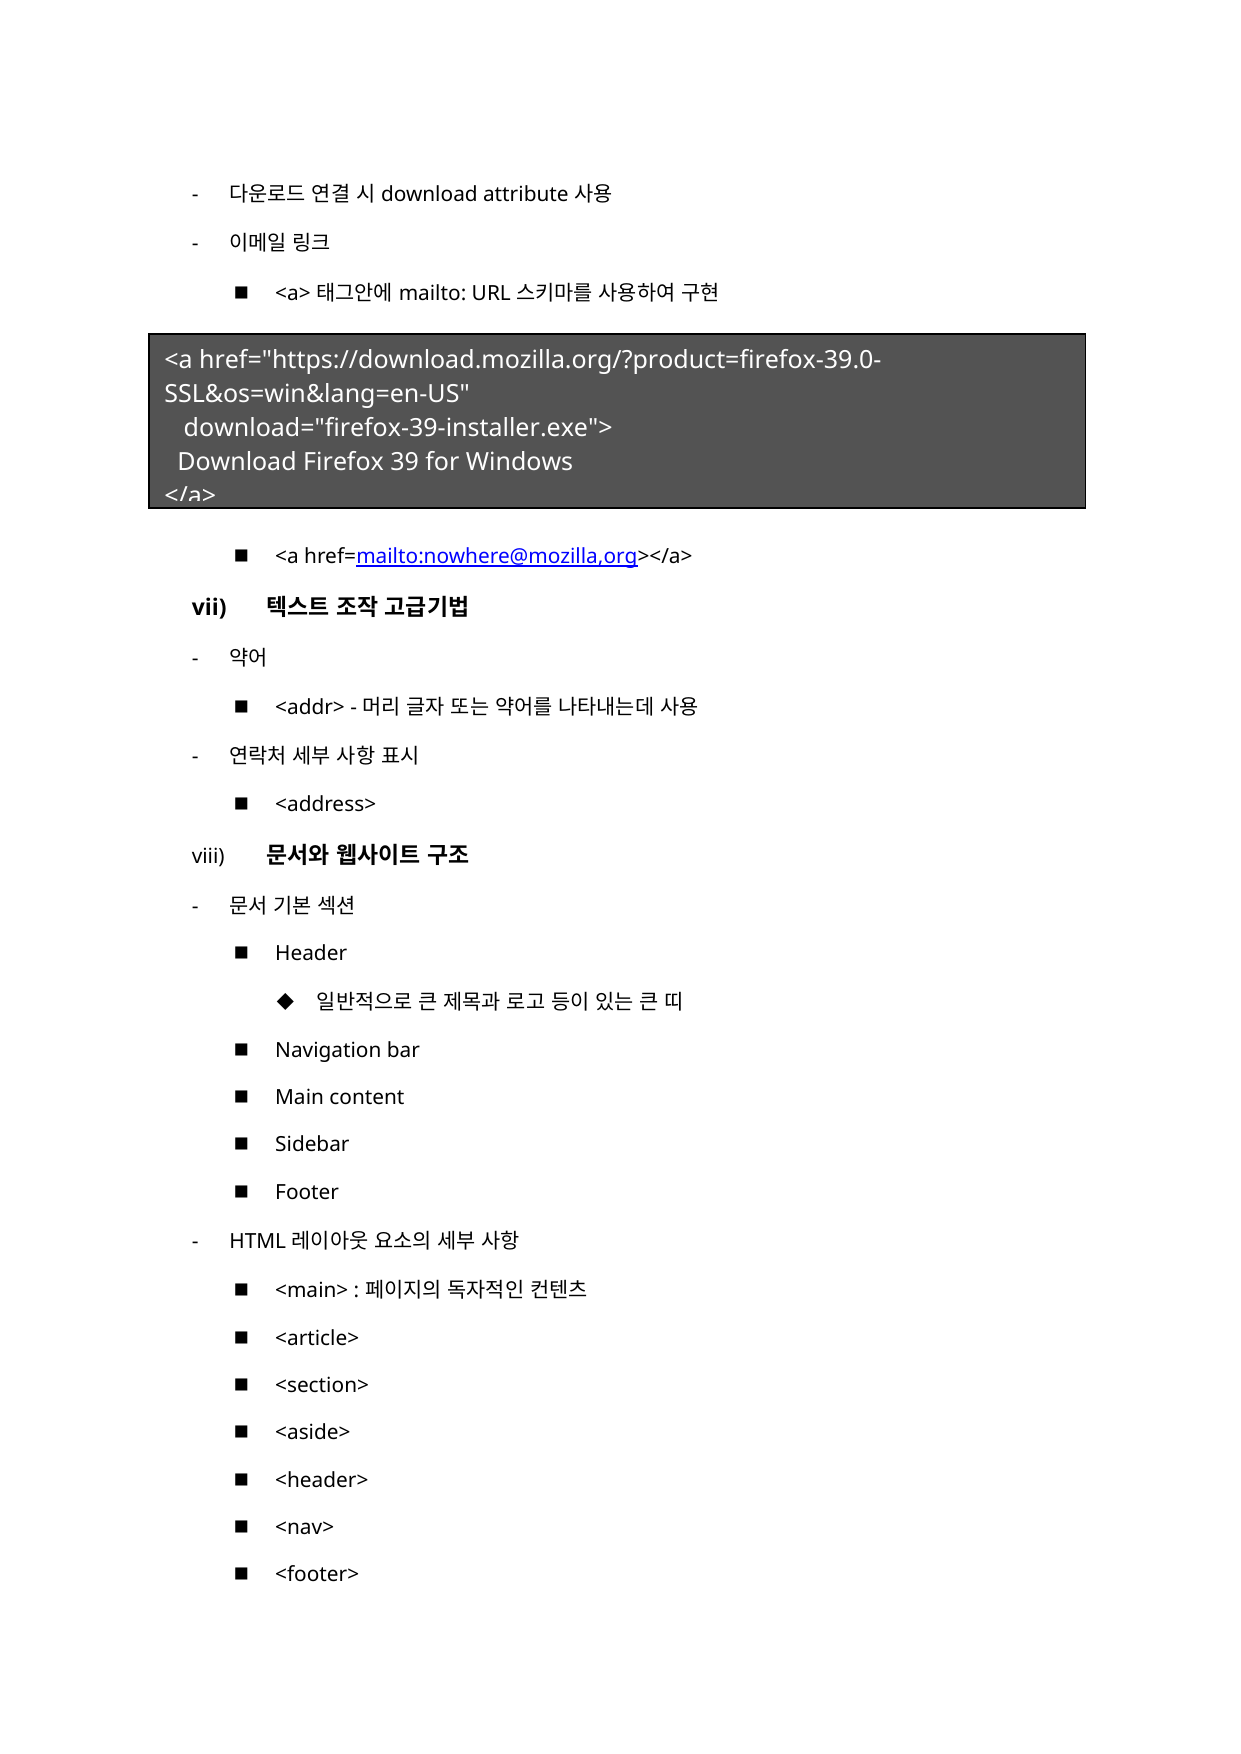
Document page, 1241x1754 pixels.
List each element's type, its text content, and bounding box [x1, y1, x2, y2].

list Navigation bar [233, 1035, 1090, 1063]
list <a href=mailto:nowhere@mozilla,org></a> [233, 325, 1090, 569]
list 연락처 세부 사항 표시 [192, 740, 1090, 770]
list <section> [233, 1370, 1090, 1398]
list <address> [233, 789, 1090, 818]
list <nav> [233, 1512, 1090, 1540]
list 문서 기본 섹션 [192, 889, 1090, 919]
list <main> : 페이지의 독자적인 컨텐츠 [233, 1273, 1090, 1304]
list <aside> [233, 1417, 1090, 1446]
list Main content [233, 1082, 1090, 1111]
list <addr> - 머리 글자 또는 약어를 나타내는데 사용 [233, 690, 1090, 721]
list 문서와 웹사이트 구조 [192, 836, 1090, 870]
list <a> 태그안에 mailto: URL 스키마를 사용하여 구현 [233, 276, 1090, 306]
list 약어 [192, 641, 1090, 671]
list <header> [233, 1465, 1090, 1493]
list HTML 레이아웃 요소의 세부 사항 [192, 1224, 1090, 1254]
list 일반적으로 큰 제목과 로고 등이 있는 큰 띠 [275, 986, 1090, 1016]
list Footer [233, 1177, 1090, 1205]
list Sidebar [233, 1129, 1090, 1158]
list 이메일 링크 [192, 227, 1090, 257]
list <article> [233, 1323, 1090, 1351]
list 텍스트 조작 고급기법 [192, 588, 1090, 622]
list Header [233, 938, 1090, 967]
list <footer> [233, 1559, 1090, 1588]
list 다운로드 연결 시 download attribute 사용 [192, 177, 1090, 207]
